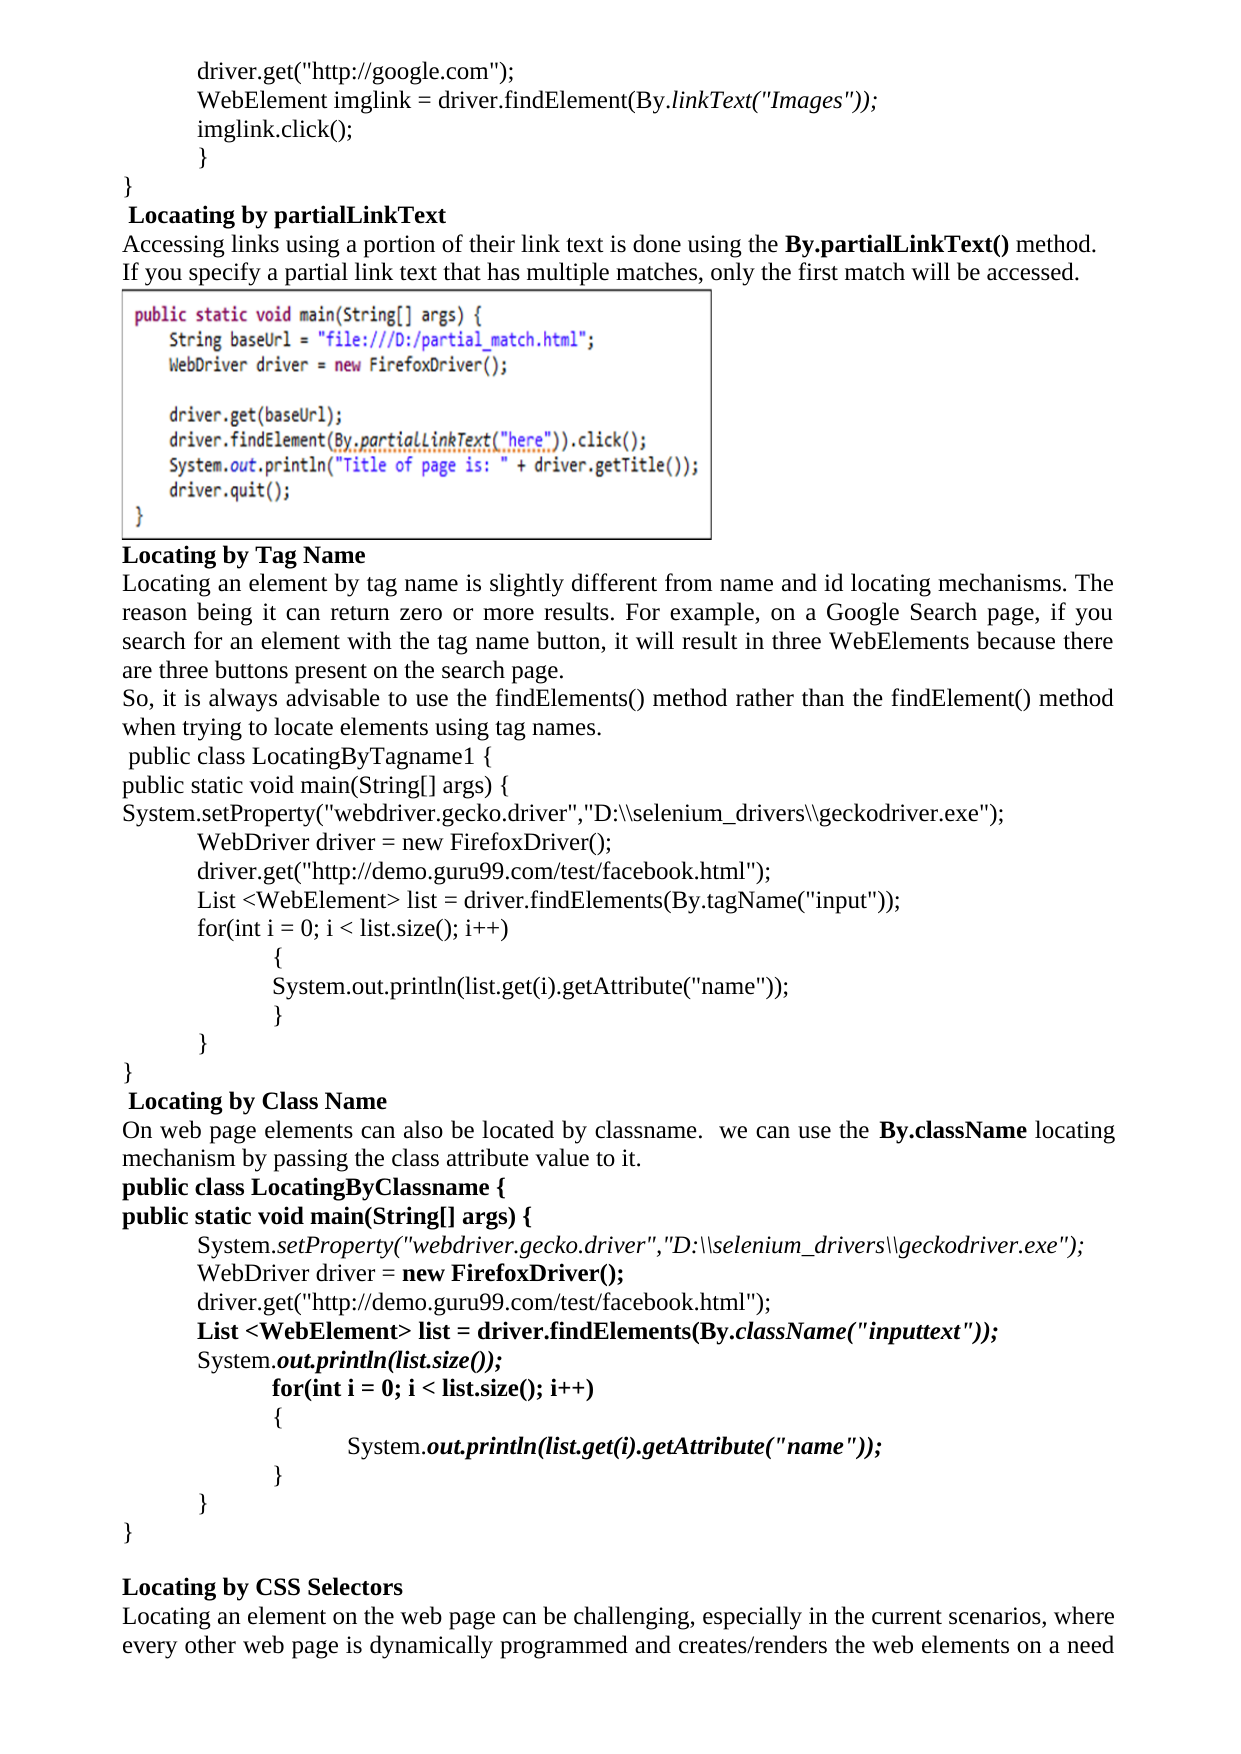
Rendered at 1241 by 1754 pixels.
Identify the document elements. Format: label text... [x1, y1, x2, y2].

text public static void main(String[] args) { [122, 770, 1115, 798]
text } [122, 1057, 1115, 1086]
text Accessing links using a portion of their link text is done using the By.partialLinkText() method. [122, 229, 1115, 257]
text System.out.println(list.size()); [122, 1345, 1115, 1373]
text for(int i = 0; i < list.size(); i++) [122, 913, 1115, 942]
picture [121, 286, 712, 540]
text public class LocatingByClassname { [122, 1172, 1115, 1201]
text } [122, 1460, 1115, 1488]
text List <WebElement> list = driver.findElements(By.className("inputtext")); [122, 1316, 1115, 1345]
text { [122, 1402, 1115, 1431]
text driver.get("http://demo.guru99.com/test/facebook.html"); [122, 1287, 1115, 1316]
text WebDriver driver = new FirefoxDriver(); [122, 827, 1115, 856]
text Locating by Class Name [122, 1086, 1115, 1115]
text So, it is always advisable to use the findElements() method rather than the findElement() method when trying to locate elements using tag names. [122, 683, 1115, 741]
text } [122, 171, 1115, 200]
text imglink.click(); [122, 114, 1115, 142]
text for(int i = 0; i < list.size(); i++) [122, 1373, 1115, 1402]
text List <WebElement> list = driver.findElements(By.tagName("input")); [122, 885, 1115, 913]
text Locaating by partialLinkText [122, 200, 1115, 229]
text Locating an element by tag name is slightly different from name and id locating mechanisms. The reason being it can return zero or more results. For example, on a Google Search page, if you search for an element with the tag name button, it will result in three WebElements because there are three buttons present on the search page. [122, 568, 1115, 683]
text public class LocatingByTagname1 { [122, 741, 1115, 770]
text Locating by Tag Name [122, 540, 1115, 568]
text driver.get("http://google.com"); [122, 56, 1115, 85]
text If you specify a partial link text that has multiple matches, only the first match will be accessed. [122, 257, 1115, 286]
text } [122, 1488, 1115, 1517]
text Locating by CSS Selectors [122, 1572, 1115, 1601]
text } [122, 142, 1115, 171]
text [122, 1601, 1115, 1659]
text System.out.println(list.get(i).getAttribute("name")); [122, 971, 1115, 1000]
text driver.get("http://demo.guru99.com/test/facebook.html"); [122, 856, 1115, 885]
text System.setProperty("webdriver.gecko.driver","D:\\selenium_drivers\\geckodriver.exe"); [122, 1230, 1115, 1258]
text } [122, 1000, 1115, 1028]
text System.out.println(list.get(i).getAttribute("name")); [122, 1431, 1115, 1460]
text WebElement imglink = driver.findElement(By.linkText("Images")); [122, 85, 1115, 114]
text } [122, 1028, 1115, 1057]
text public static void main(String[] args) { [122, 1201, 1115, 1230]
text On web page elements can also be located by classname. we can use the By.className locating mechanism by passing the class attribute value to it. [122, 1115, 1115, 1172]
text { [122, 942, 1115, 971]
text WebDriver driver = new FirefoxDriver(); [122, 1258, 1115, 1287]
text System.setProperty("webdriver.gecko.driver","D:\\selenium_drivers\\geckodriver.exe"); [122, 798, 1115, 827]
text } [122, 1517, 1115, 1546]
